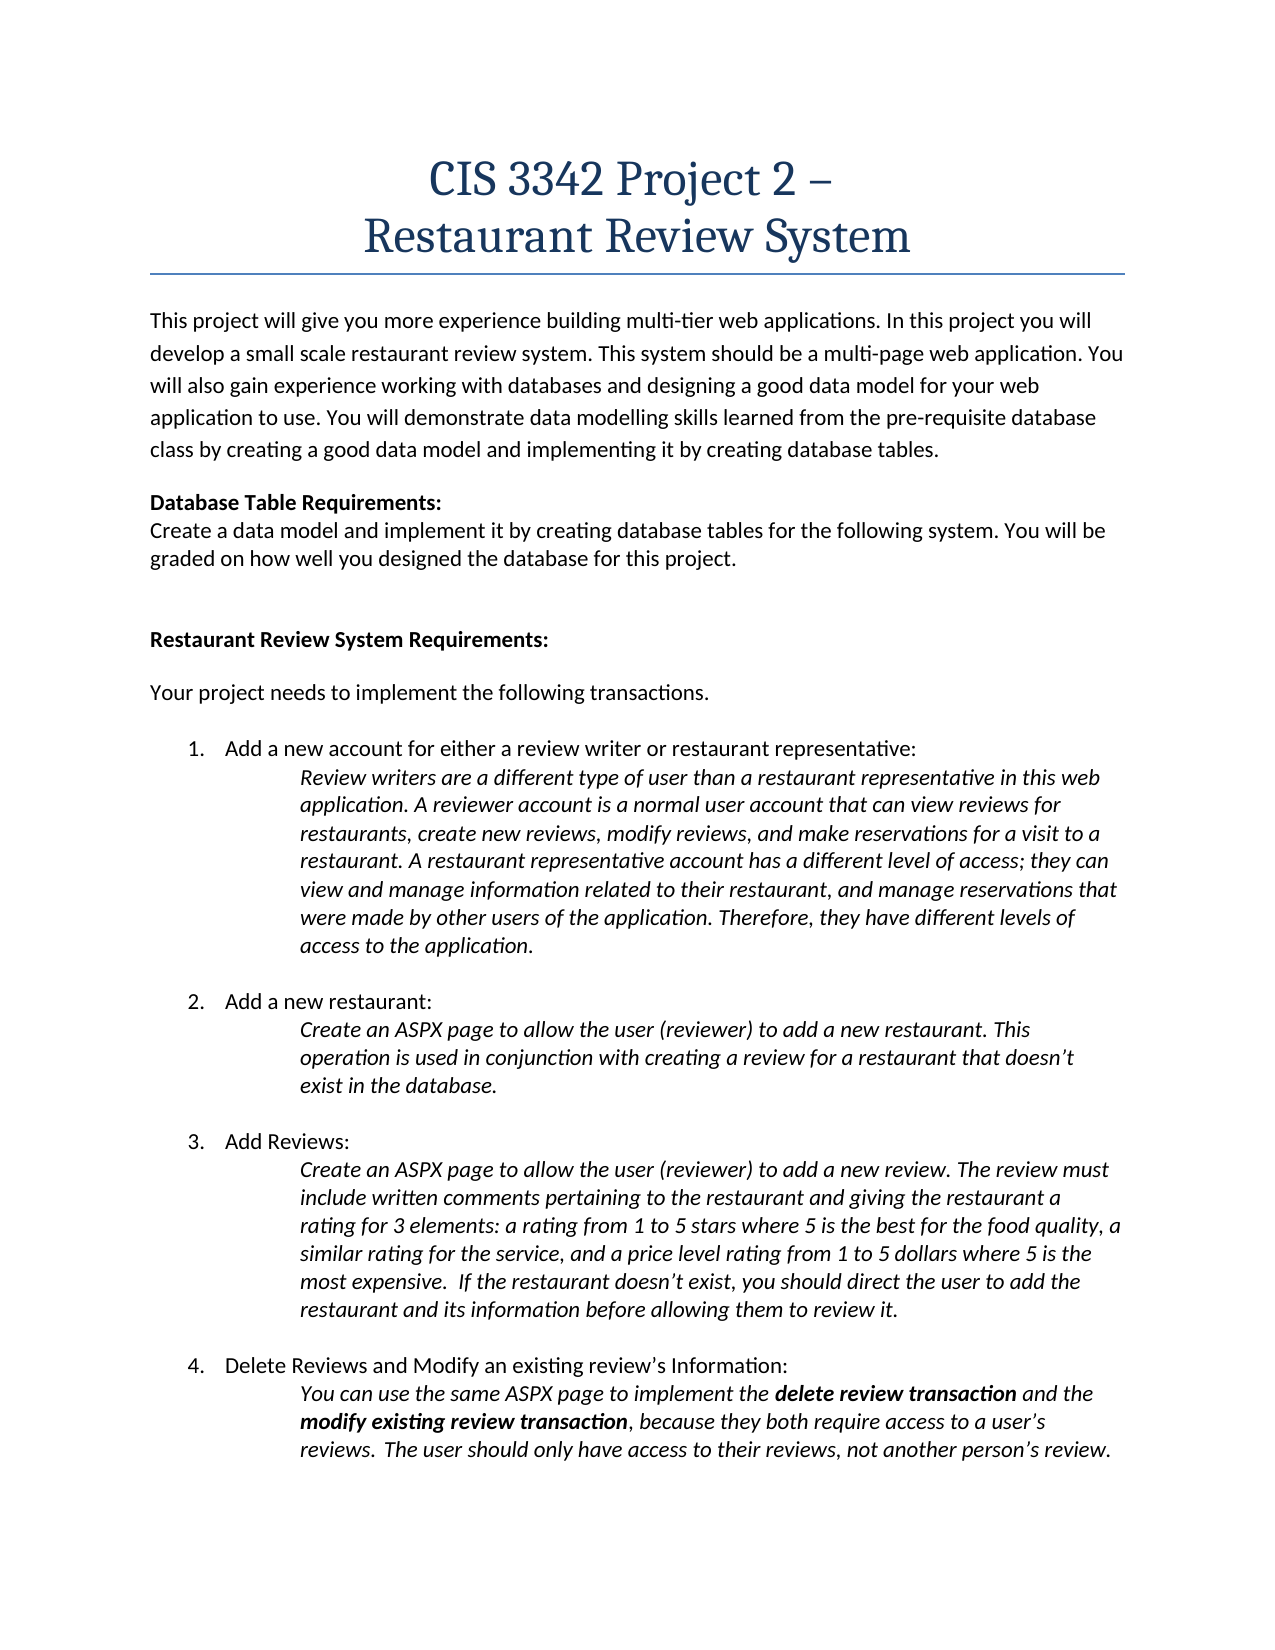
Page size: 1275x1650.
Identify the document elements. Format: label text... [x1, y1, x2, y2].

list Review writers are a different type of user than a restaurant representative in this web application. A reviewer account is a normal user account that can view reviews for restaurants, create new reviews, modify reviews, and make reservations for a visit to a restaurant. A restaurant representative account has a different level of access; they can view and manage information related to their restaurant, and manage reservations that were made by other users of the application. Therefore, they have different levels of access to the application. [300, 763, 1125, 959]
text Your project needs to implement the following transactions. [150, 678, 1125, 707]
text This project will give you more experience building multi-tier web applications. In this project you will develop a small scale restaurant review system. This system should be a multi-page web application. You will also gain experience working with databases and designing a good data model for your web application to use. You will demonstrate data modelling skills learned from the pre-requisite database class by creating a good data model and implementing it by creating database tables. [150, 307, 1125, 463]
list Create an ASPX page to allow the user (reviewer) to add a new restaurant. This operation is used in conjunction with creating a review for a restaurant that doesn’t exist in the database. [300, 1015, 1125, 1099]
list Add a new restaurant: [187, 987, 1125, 1015]
list Add Reviews: [187, 1127, 1125, 1155]
text Restaurant Review System Requirements: [150, 626, 1125, 653]
list Create an ASPX page to allow the user (reviewer) to add a new review. The review must include written comments pertaining to the restaurant and giving the restaurant a rating for 3 elements: a rating from 1 to 5 stars where 5 is the best for the food quality, a similar rating for the service, and a price level rating from 1 to 5 dollars where 5 is the most expensive. If the restaurant doesn’t exist, you should direct the user to add the restaurant and its information before allowing them to review it. [300, 1155, 1125, 1323]
list You can use the same ASPX page to implement the delete review transaction and the modify existing review transaction, because they both require access to a user’s reviews. The user should only have access to their reviews, not another person’s review. [300, 1379, 1125, 1463]
list Delete Reviews and Modify an existing review’s Information: [187, 1351, 1125, 1379]
list Add a new account for either a review writer or restaurant representative: [187, 734, 1125, 763]
text Database Table Requirements: [150, 488, 1125, 516]
title CIS 3342 Project 2 – Restaurant Review System [150, 150, 1125, 273]
text Create a data model and implement it by creating database tables for the following system. You will be graded on how well you designed the database for this project. [150, 516, 1125, 572]
